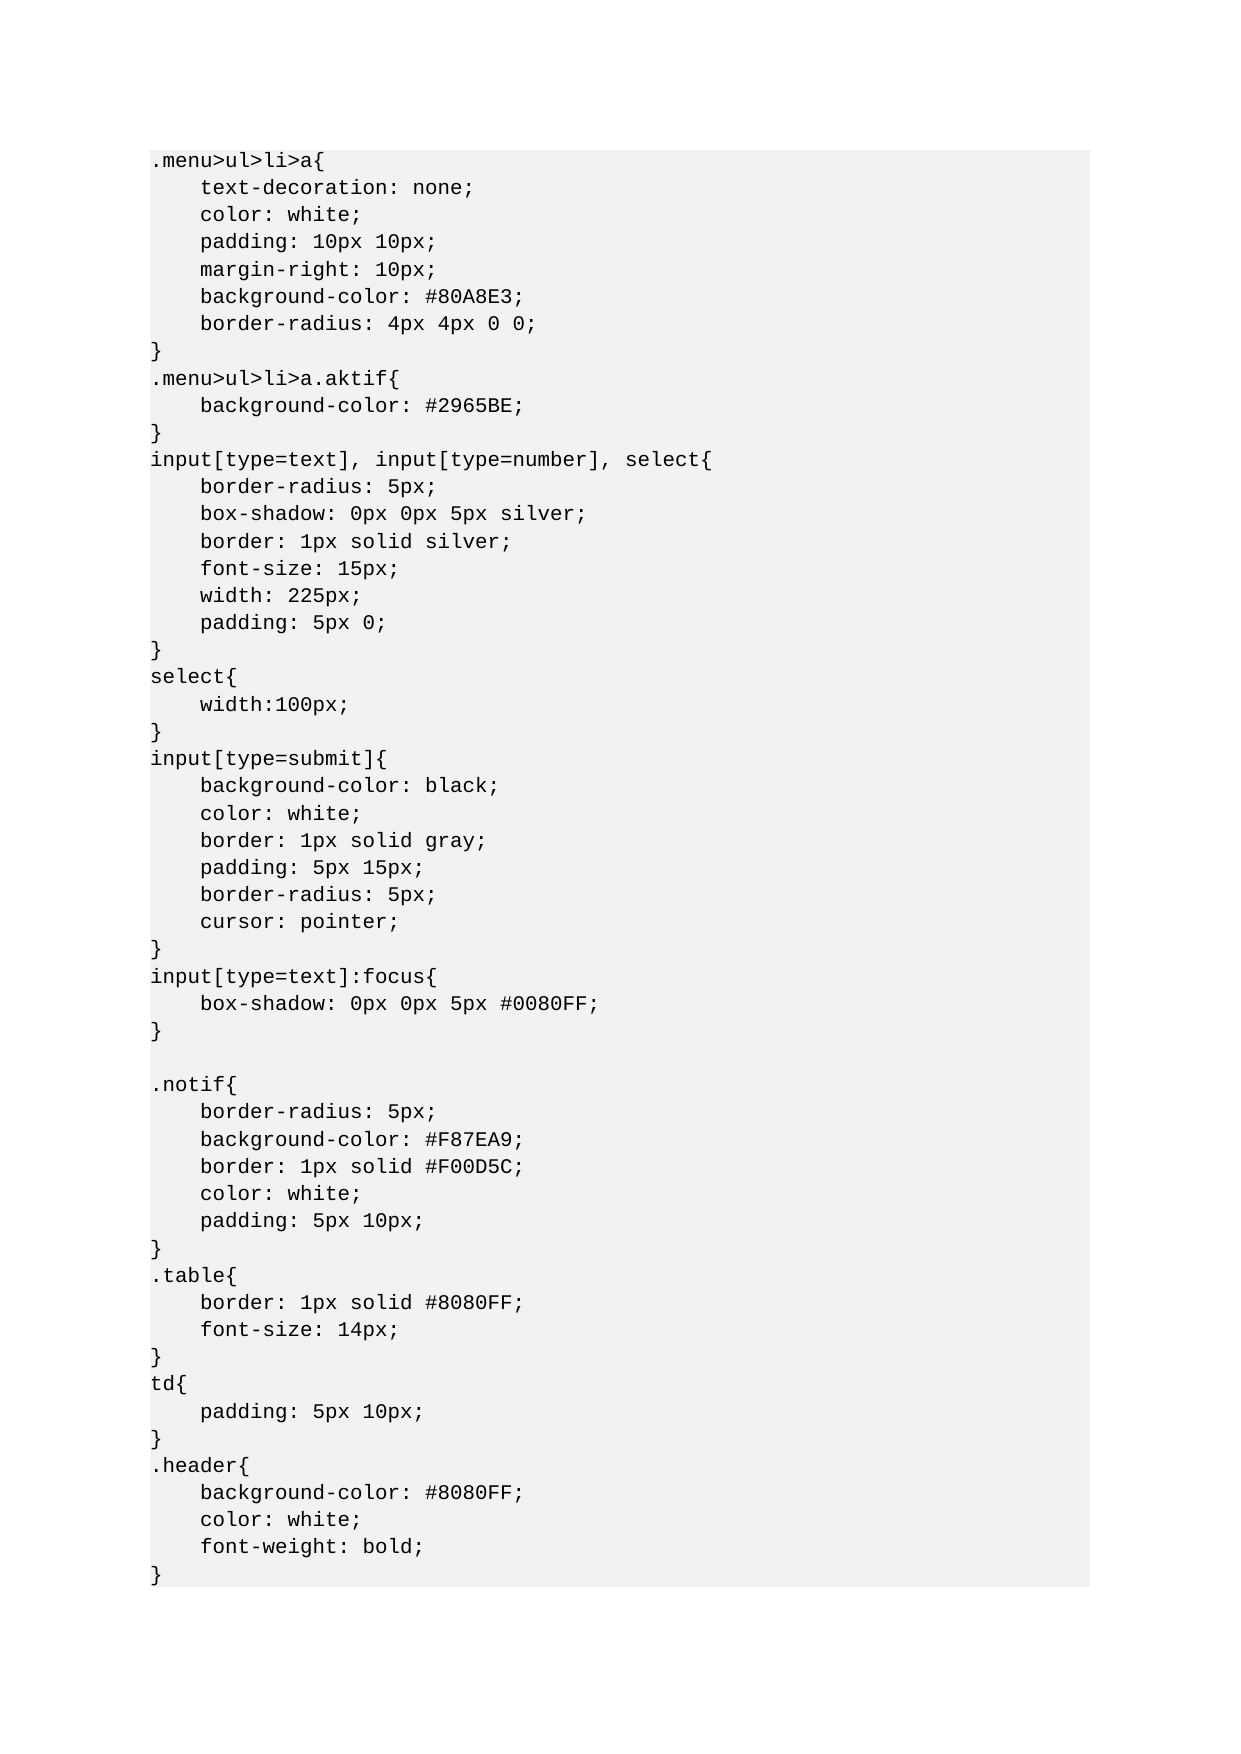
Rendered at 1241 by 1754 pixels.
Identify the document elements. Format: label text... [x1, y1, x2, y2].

text background-color: #2965BE; [150, 395, 1090, 418]
text background-color: #F87EA9; [150, 1129, 1090, 1152]
text input[type=submit]{ [150, 748, 1090, 772]
text box-shadow: 0px 0px 5px #0080FF; [150, 993, 1090, 1016]
text color: white; [150, 1509, 1090, 1533]
text input[type=text]:focus{ [150, 966, 1090, 989]
text } [150, 1237, 1090, 1261]
text } [150, 422, 1090, 446]
text width: 225px; [150, 585, 1090, 609]
text padding: 5px 10px; [150, 1401, 1090, 1424]
text td{ [150, 1373, 1090, 1397]
text .notif{ [150, 1074, 1090, 1098]
text } [150, 938, 1090, 962]
text text-decoration: none; [150, 177, 1090, 201]
text color: white; [150, 204, 1090, 228]
text border-radius: 5px; [150, 884, 1090, 908]
text box-shadow: 0px 0px 5px silver; [150, 503, 1090, 527]
text } [150, 1020, 1090, 1044]
text font-size: 15px; [150, 558, 1090, 581]
text background-color: black; [150, 775, 1090, 799]
text padding: 5px 10px; [150, 1210, 1090, 1234]
text select{ [150, 667, 1090, 690]
text margin-right: 10px; [150, 259, 1090, 282]
text border: 1px solid #8080FF; [150, 1292, 1090, 1316]
text } [150, 639, 1090, 663]
text cursor: pointer; [150, 911, 1090, 935]
text background-color: #8080FF; [150, 1482, 1090, 1506]
text color: white; [150, 1183, 1090, 1207]
text } [150, 340, 1090, 364]
text padding: 5px 0; [150, 612, 1090, 636]
text } [150, 1564, 1090, 1587]
text border-radius: 5px; [150, 1102, 1090, 1125]
text padding: 10px 10px; [150, 232, 1090, 255]
text color: white; [150, 802, 1090, 826]
text border: 1px solid silver; [150, 531, 1090, 554]
text border-radius: 5px; [150, 476, 1090, 500]
text .header{ [150, 1455, 1090, 1479]
text .menu>ul>li>a.aktif{ [150, 367, 1090, 391]
text border: 1px solid gray; [150, 830, 1090, 853]
text } [150, 1428, 1090, 1451]
text border-radius: 4px 4px 0 0; [150, 313, 1090, 337]
text .menu>ul>li>a{ [150, 150, 1090, 174]
text width:100px; [150, 694, 1090, 717]
text .table{ [150, 1265, 1090, 1288]
text font-weight: bold; [150, 1537, 1090, 1560]
text font-size: 14px; [150, 1319, 1090, 1343]
text } [150, 721, 1090, 744]
text border: 1px solid #F00D5C; [150, 1156, 1090, 1179]
text padding: 5px 15px; [150, 857, 1090, 881]
text input[type=text], input[type=number], select{ [150, 449, 1090, 473]
text } [150, 1346, 1090, 1370]
text background-color: #80A8E3; [150, 286, 1090, 309]
